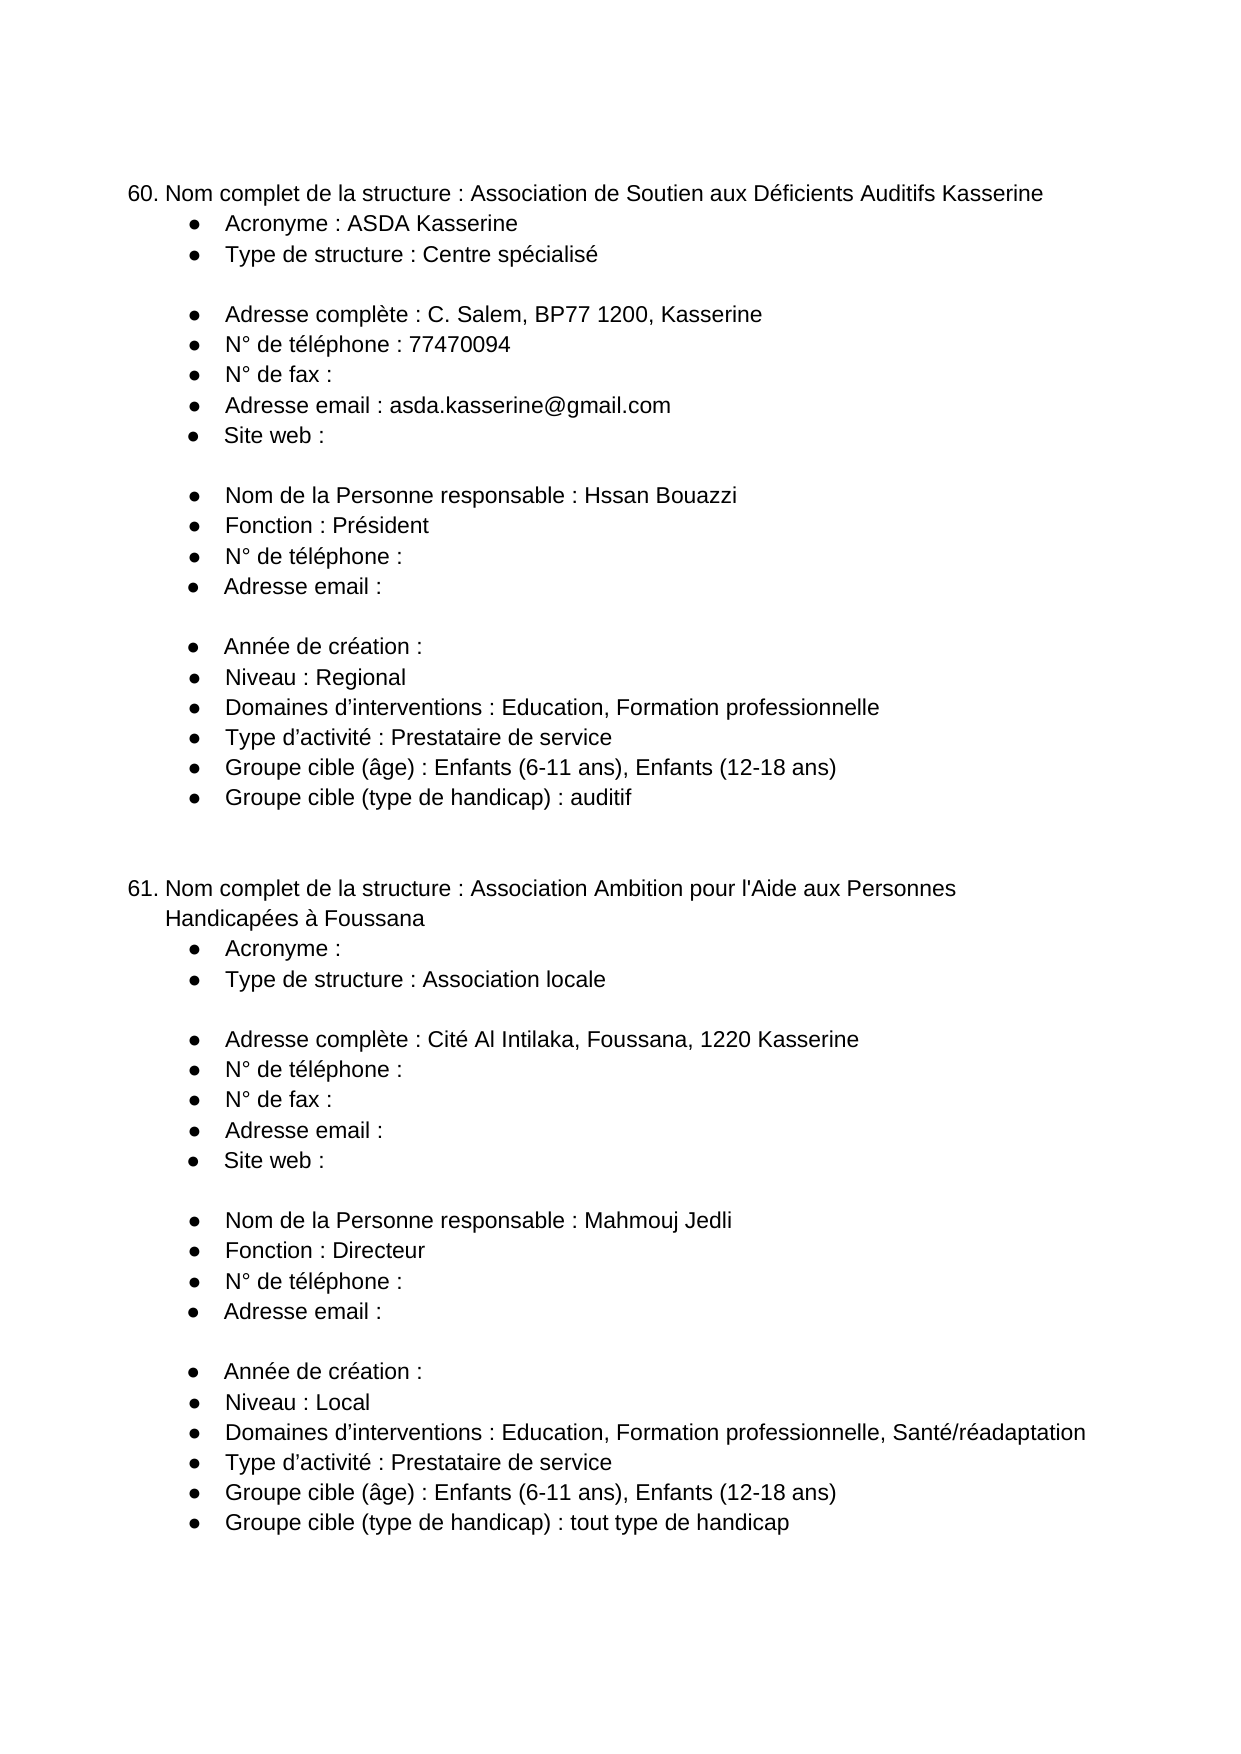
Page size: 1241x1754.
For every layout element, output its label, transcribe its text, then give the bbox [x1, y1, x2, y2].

list N° de téléphone : 77470094 [187, 331, 1090, 358]
list Niveau : Local [187, 1388, 1090, 1415]
list N° de téléphone : [187, 1056, 1090, 1083]
list Groupe cible (âge) : Enfants (6-11 ans), Enfants (12-18 ans) [187, 1479, 1090, 1506]
list Nom complet de la structure : Association Ambition pour l'Aide aux Personnes Handicapées à Foussana [127, 875, 1090, 932]
list Niveau : Regional [187, 663, 1090, 690]
list Groupe cible (âge) : Enfants (6-11 ans), Enfants (12-18 ans) [187, 754, 1090, 781]
list Adresse complète : C. Salem, BP77 1200, Kasserine [187, 301, 1090, 327]
list Adresse email : [186, 1298, 1090, 1324]
list Type de structure : Centre spécialisé [187, 241, 1090, 267]
list Acronyme : [187, 935, 1090, 962]
list Acronyme : ASDA Kasserine [187, 210, 1090, 237]
list N° de fax : [187, 1086, 1090, 1113]
list Site web : [186, 422, 1090, 448]
list Type d’activité : Prestataire de service [187, 724, 1090, 750]
list N° de téléphone : [187, 1268, 1090, 1294]
list Type de structure : Association locale [187, 966, 1090, 992]
list Domaines d’interventions : Education, Formation professionnelle [187, 694, 1090, 720]
list Adresse email : [187, 1117, 1090, 1143]
list Année de création : [186, 1358, 1090, 1385]
list Fonction : Président [187, 512, 1090, 539]
list Groupe cible (type de handicap) : auditif [187, 784, 1090, 811]
list Adresse email : [186, 573, 1090, 599]
list Adresse complète : Cité Al Intilaka, Foussana, 1220 Kasserine [187, 1026, 1090, 1052]
list Site web : [186, 1147, 1090, 1173]
list Groupe cible (type de handicap) : tout type de handicap [187, 1509, 1090, 1536]
list Nom de la Personne responsable : Hssan Bouazzi [187, 482, 1090, 509]
list N° de téléphone : [187, 543, 1090, 569]
list Fonction : Directeur [187, 1237, 1090, 1264]
list Adresse email : asda.kasserine@gmail.com [187, 392, 1090, 418]
list N° de fax : [187, 361, 1090, 388]
list Type d’activité : Prestataire de service [187, 1449, 1090, 1475]
list Nom de la Personne responsable : Mahmouj Jedli [187, 1207, 1090, 1234]
list Domaines d’interventions : Education, Formation professionnelle, Santé/réadaptation [187, 1419, 1090, 1445]
list Année de création : [186, 633, 1090, 660]
list Nom complet de la structure : Association de Soutien aux Déficients Auditifs Kasserine [127, 180, 1090, 207]
